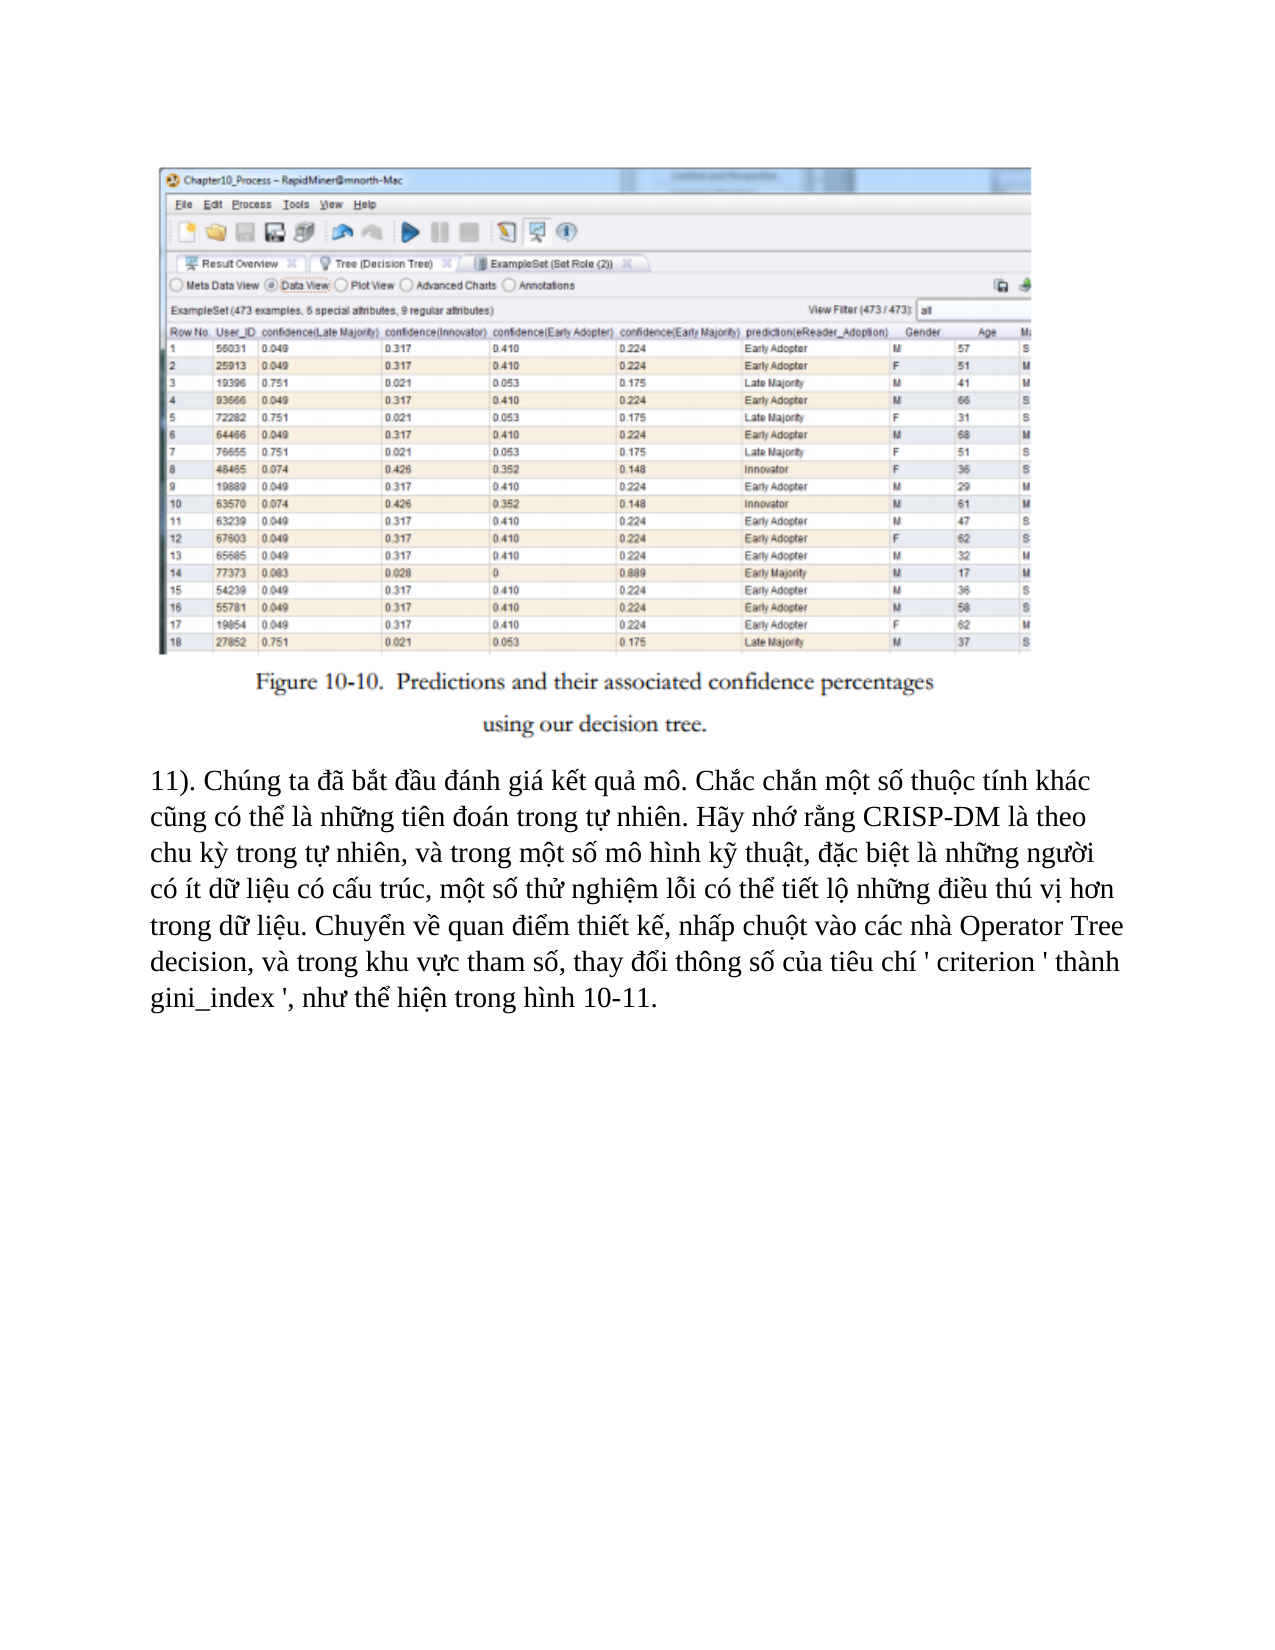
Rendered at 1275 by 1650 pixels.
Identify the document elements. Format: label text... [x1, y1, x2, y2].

picture [150, 150, 1047, 744]
text 11). Chúng ta đã bắt đầu đánh giá kết quả mô. Chắc chắn một số thuộc tính khác cũng có thể là những tiên đoán trong tự nhiên. Hãy nhớ rằng CRISP-DM là theo chu kỳ trong tự nhiên, và trong một số mô hình kỹ thuật, đặc biệt là những người có ít dữ liệu có cấu trúc, một số thử nghiệm lỗi có thể tiết lộ những điều thú vị hơn trong dữ liệu. Chuyển về quan điểm thiết kế, nhấp chuột vào các nhà Operator Tree decision, và trong khu vực tham số, thay đổi thông số của tiêu chí ' criterion ' thành gini_index ', như thể hiện trong hình 10-11. [150, 763, 1125, 1013]
